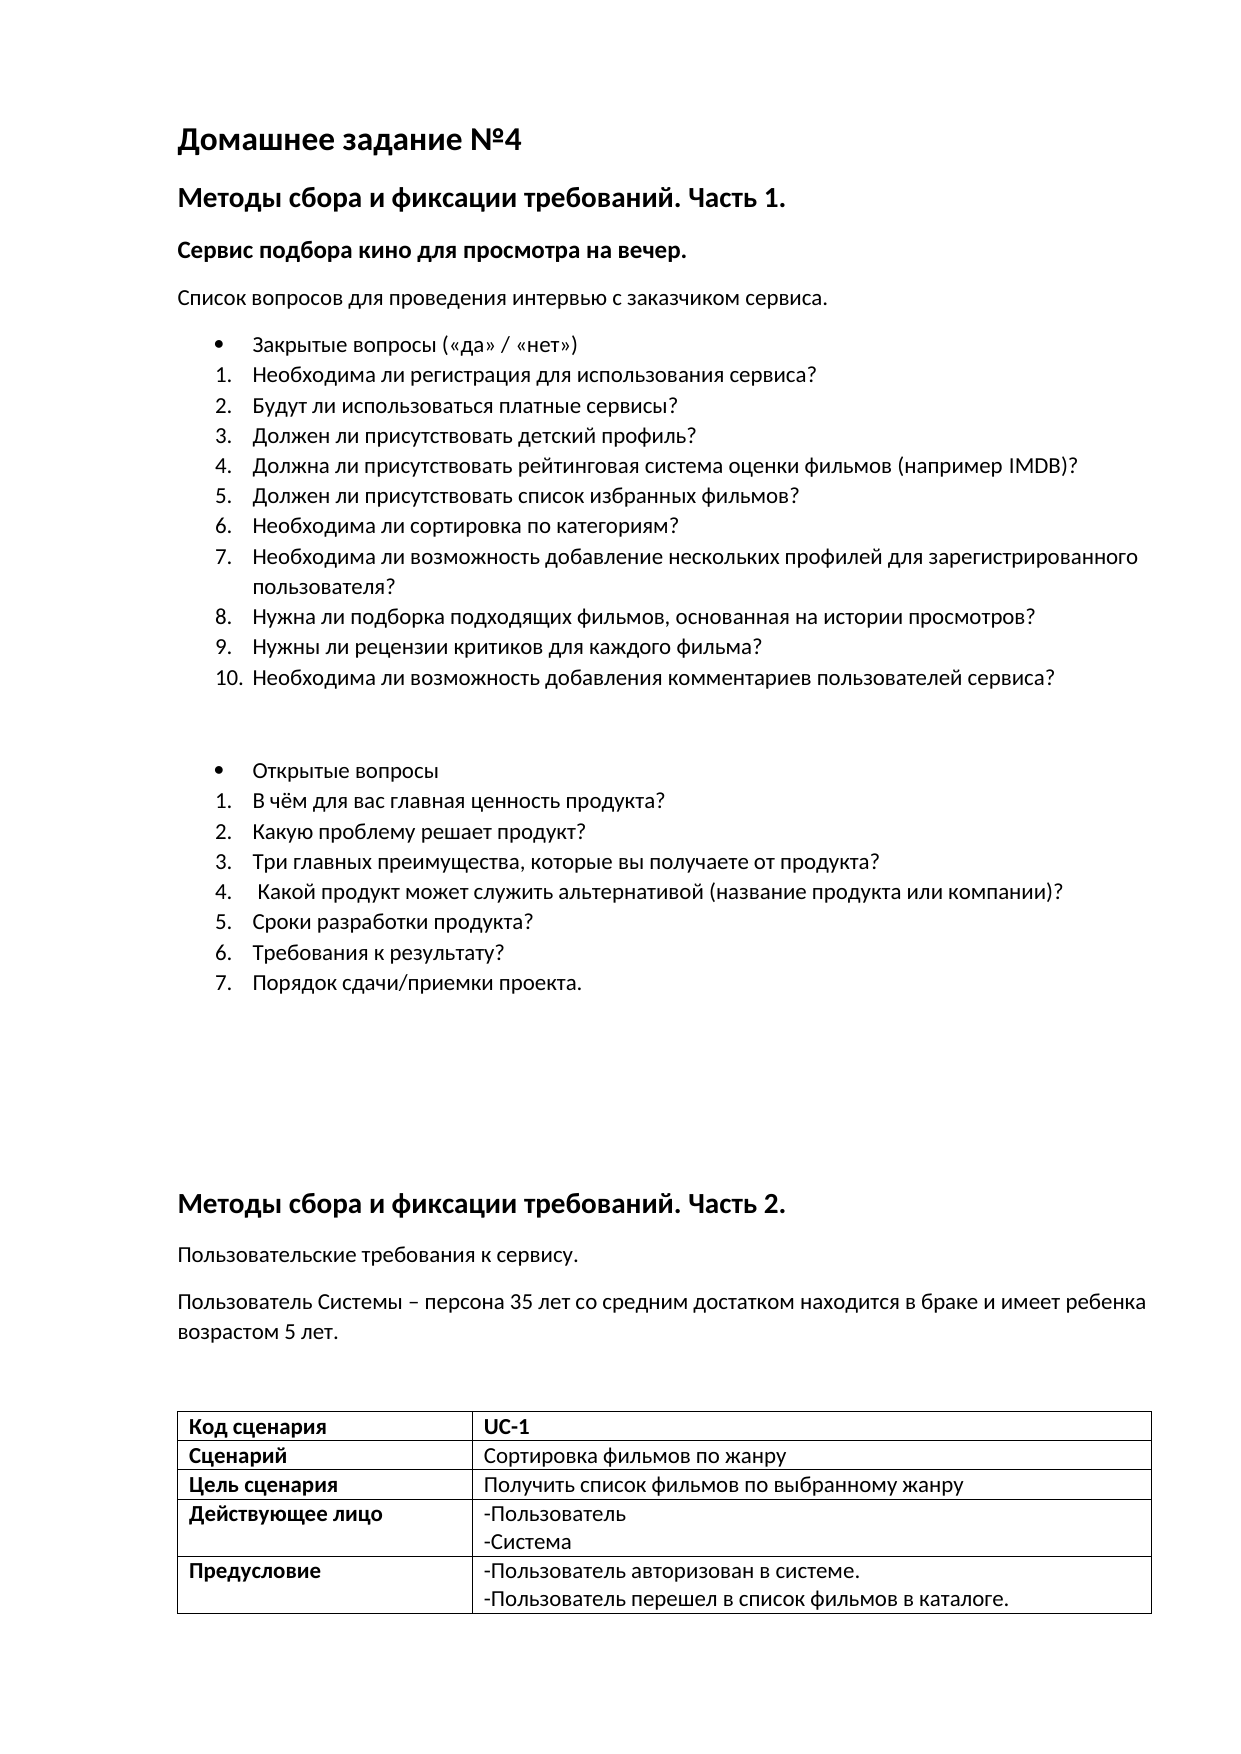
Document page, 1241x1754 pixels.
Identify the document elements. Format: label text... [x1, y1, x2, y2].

list Закрытые вопросы («да» / «нет») [215, 330, 1152, 358]
text Домашнее задание №4 [177, 118, 1152, 159]
text Методы сбора и фиксации требований. Часть 2. [177, 1185, 1152, 1221]
list Необходима ли сортировка по категориям? [215, 512, 1152, 539]
table_cell -Пользователь -Система [473, 1500, 1151, 1556]
list Должна ли присутствовать рейтинговая система оценки фильмов (например IMDB)? [215, 451, 1152, 479]
table_cell -Пользователь авторизован в системе. -Пользователь перешел в список фильмов в каталоге. [473, 1557, 1151, 1613]
list Необходима ли возможность добавление нескольких профилей для зарегистрированного пользователя? [215, 542, 1152, 600]
list Должен ли присутствовать список избранных фильмов? [215, 481, 1152, 509]
text Пользовательские требования к сервису. [177, 1240, 1152, 1268]
text Сервис подбора кино для просмотра на вечер. [177, 234, 1152, 264]
table_cell Сортировка фильмов по жанру [473, 1441, 1151, 1469]
table_header UC-1 [473, 1412, 1151, 1440]
list Необходима ли возможность добавления комментариев пользователей сервиса? [215, 663, 1152, 691]
list В чём для вас главная ценность продукта? [215, 787, 1152, 814]
list Должен ли присутствовать детский профиль? [215, 421, 1152, 449]
list Будут ли использоваться платные сервисы? [215, 391, 1152, 419]
list Требования к результату? [215, 938, 1152, 966]
list Какую проблему решает продукт? [215, 817, 1152, 845]
list Три главных преимущества, которые вы получаете от продукта? [215, 847, 1152, 875]
list Нужна ли подборка подходящих фильмов, основанная на истории просмотров? [215, 602, 1152, 630]
table_cell Получить список фильмов по выбранному жанру [473, 1470, 1151, 1498]
list Открытые вопросы [215, 756, 1152, 784]
table_cell Предусловие [178, 1557, 472, 1613]
list Необходима ли регистрация для использования сервиса? [215, 361, 1152, 388]
text Пользователь Системы – персона 35 лет со средним достатком находится в браке и имеет ребенка возрастом 5 лет. [177, 1287, 1152, 1346]
list Какой продукт может служить альтернативой (название продукта или компании)? [215, 877, 1152, 905]
table_cell Действующее лицо [178, 1500, 472, 1556]
table_cell Цель сценария [178, 1470, 472, 1498]
text Методы сбора и фиксации требований. Часть 1. [177, 179, 1152, 214]
table_cell Сценарий [178, 1441, 472, 1469]
text Список вопросов для проведения интервью с заказчиком сервиса. [177, 283, 1152, 311]
list Сроки разработки продукта? [215, 907, 1152, 935]
list Нужны ли рецензии критиков для каждого фильма? [215, 632, 1152, 660]
table_header Код сценария [178, 1412, 472, 1440]
list Порядок сдачи/приемки проекта. [215, 968, 1152, 996]
